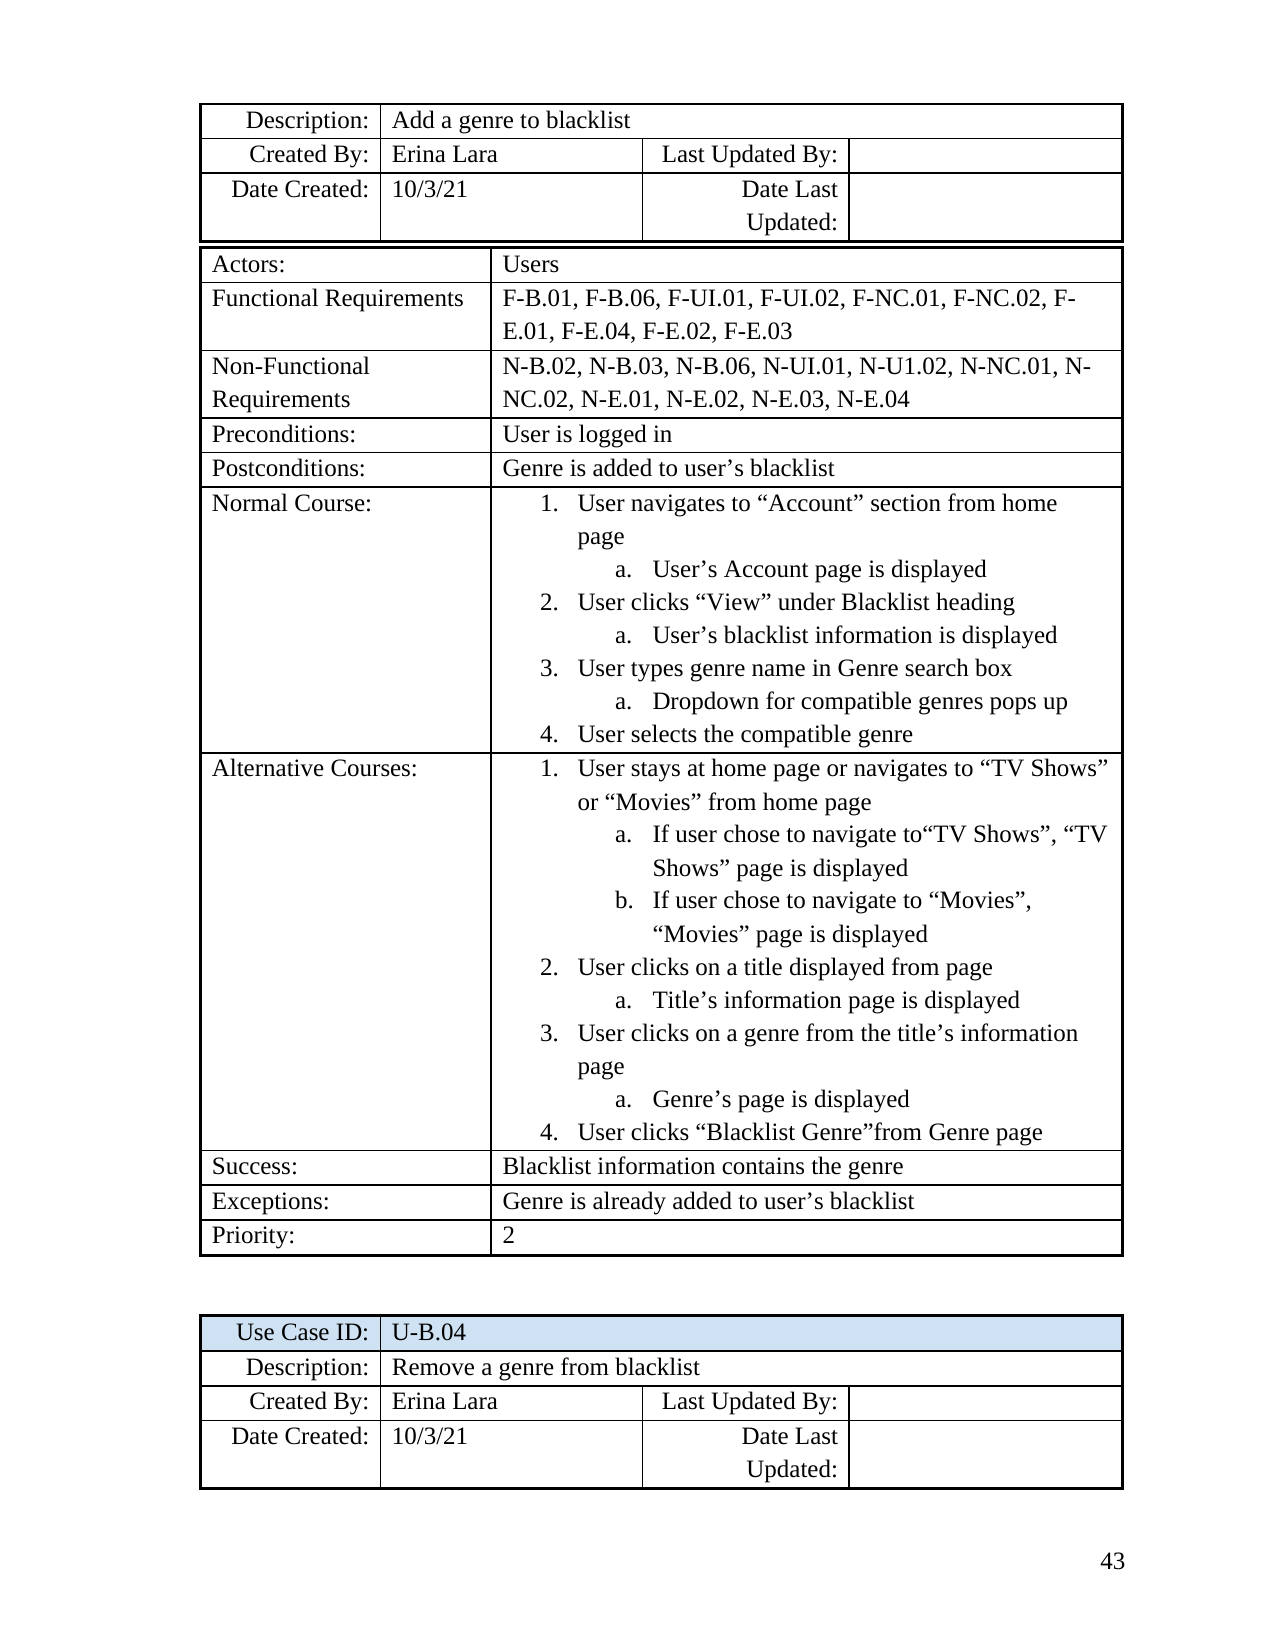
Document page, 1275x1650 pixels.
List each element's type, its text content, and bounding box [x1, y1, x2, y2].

table_cell Genre is already added to user’s blacklist [492, 1186, 1121, 1219]
table_cell Success: [202, 1151, 490, 1184]
table_cell Date Last Updated: [643, 1421, 848, 1487]
table_header Use Case ID: [202, 1317, 380, 1350]
table_cell Non-Functional Requirements [202, 351, 490, 417]
table_cell Created By: [202, 1387, 380, 1419]
table_cell Erina Lara [381, 139, 642, 172]
table_cell User stays at home page or navigates to “TV Shows” or “Movies” from home page If user chose to navigate to“TV Shows”, “TV Shows” page is displayed If user chose to navigate to “Movies”, “Movies” page is displayed User clicks on a title displayed from page Title’s information page is displayed User clicks on a genre from the title’s information page Genre’s page is displayed User clicks “Blacklist Genre”from Genre page [492, 754, 1121, 1150]
table_header Actors: [202, 249, 490, 282]
table_cell 10/3/21 [381, 1421, 642, 1487]
table_cell Date Created: [202, 174, 380, 240]
table_cell Preconditions: [202, 419, 490, 452]
table_cell Date Created: [202, 1421, 380, 1487]
table_cell F-B.01, F-B.06, F-UI.01, F-UI.02, F-NC.01, F-NC.02, F-E.01, F-E.04, F-E.02, F-E.03 [492, 283, 1121, 349]
table_cell Exceptions: [202, 1186, 490, 1219]
table_cell [850, 139, 1121, 172]
table_cell Add a genre to blacklist [381, 105, 1121, 138]
table_cell N-B.02, N-B.03, N-B.06, N-UI.01, N-U1.02, N-NC.01, N-NC.02, N-E.01, N-E.02, N-E.03, N-E.04 [492, 351, 1121, 417]
table_cell Priority: [202, 1221, 490, 1253]
table_cell 10/3/21 [381, 174, 642, 240]
table_cell User is logged in [492, 419, 1121, 452]
table_cell Alternative Courses: [202, 754, 490, 1150]
table_cell Erina Lara [381, 1387, 642, 1419]
table_cell Description: [202, 105, 380, 138]
table_cell Normal Course: [202, 488, 490, 752]
table_cell 2 [492, 1221, 1121, 1253]
table_cell Postconditions: [202, 453, 490, 486]
table_cell Last Updated By: [643, 1387, 848, 1419]
table_cell Functional Requirements [202, 283, 490, 349]
table_cell Date Last Updated: [643, 174, 848, 240]
table_cell Genre is added to user’s blacklist [492, 453, 1121, 486]
table_cell User navigates to “Account” section from home page User’s Account page is displayed User clicks “View” under Blacklist heading User’s blacklist information is displayed User types genre name in Genre search box Dropdown for compatible genres pops up User selects the compatible genre [492, 488, 1121, 752]
table_cell [850, 174, 1121, 240]
table_cell Remove a genre from blacklist [381, 1352, 1121, 1385]
table_cell [850, 1387, 1121, 1419]
table_cell Created By: [202, 139, 380, 172]
table_cell Description: [202, 1352, 380, 1385]
table_header U-B.04 [381, 1317, 1121, 1350]
table_cell Blacklist information contains the genre [492, 1151, 1121, 1184]
table_header Users [492, 249, 1121, 282]
table_cell Last Updated By: [643, 139, 848, 172]
table_cell [850, 1421, 1121, 1487]
